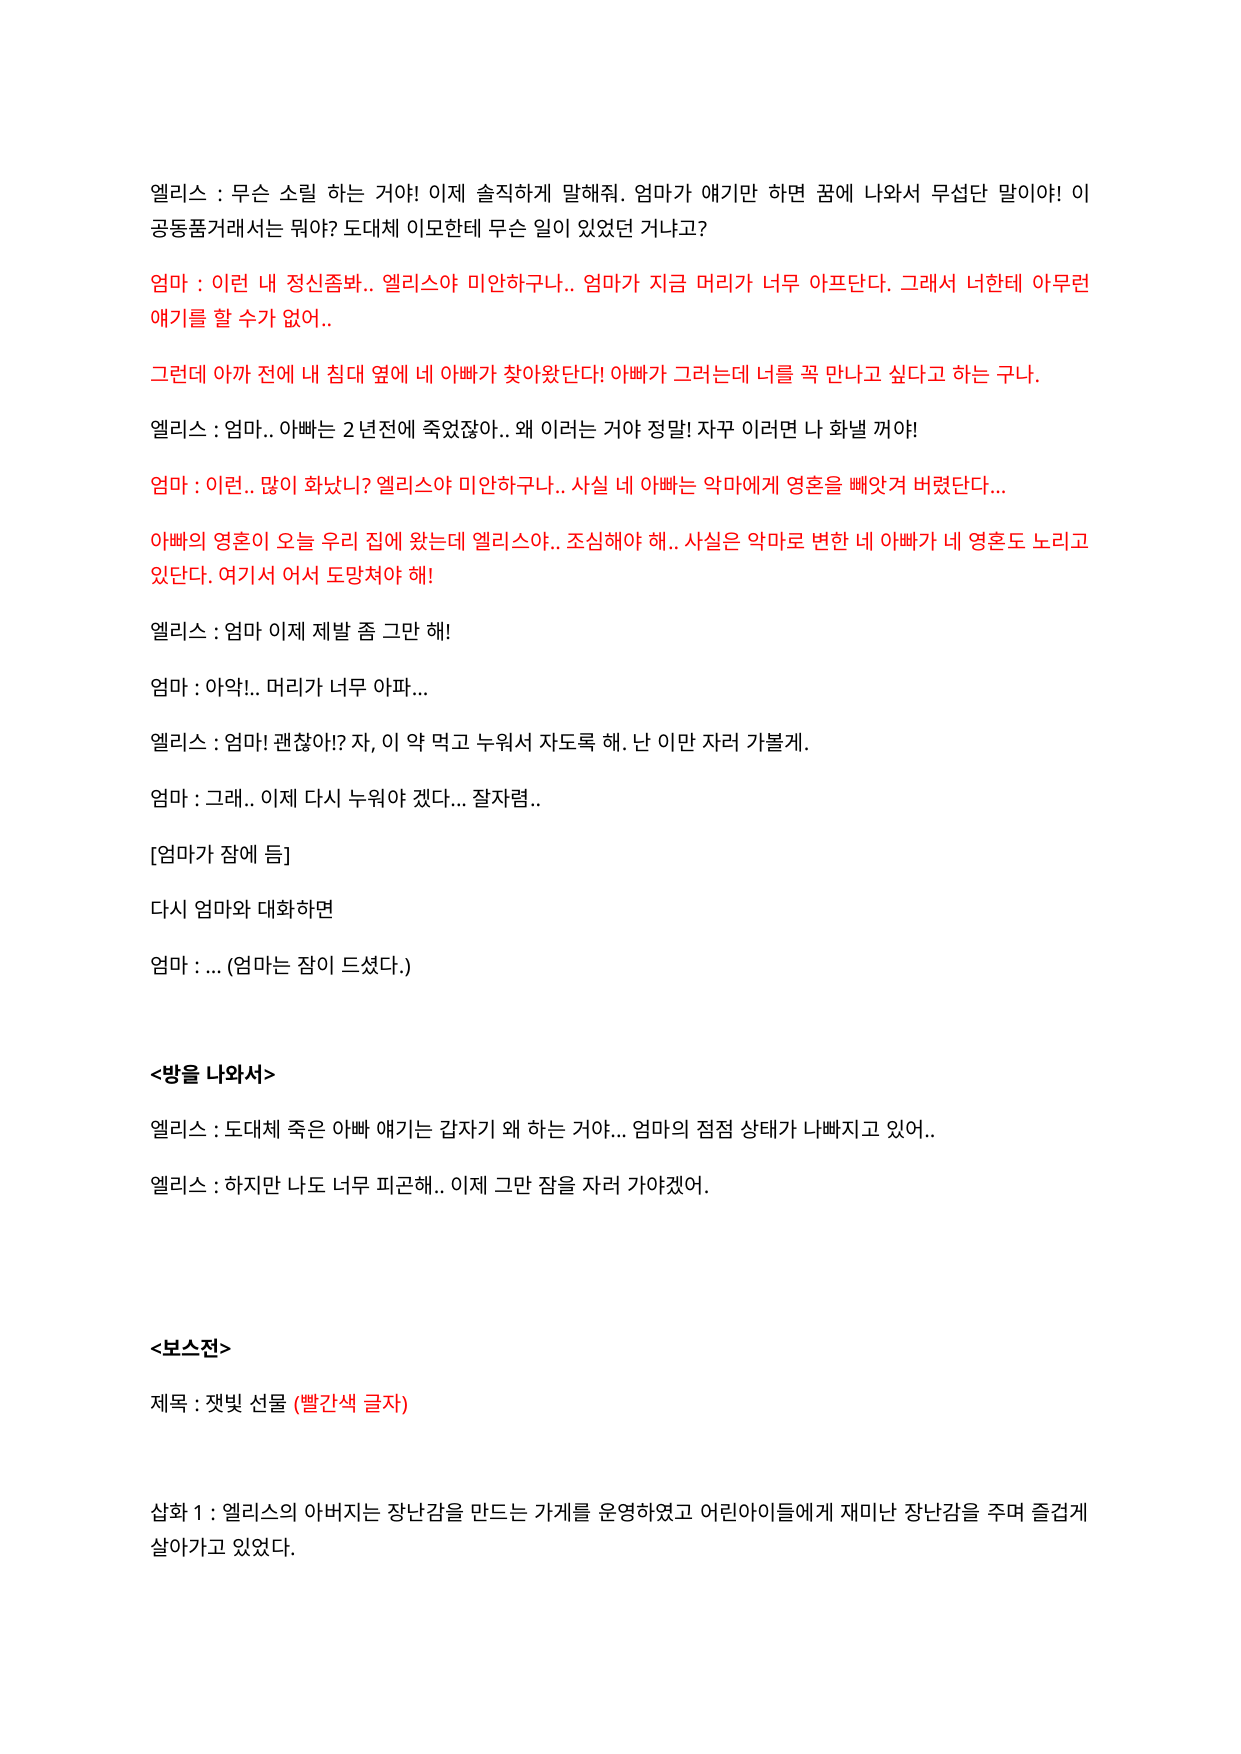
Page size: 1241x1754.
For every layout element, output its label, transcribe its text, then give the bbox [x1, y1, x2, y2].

text 다시 엄마와 대화하면 [150, 893, 1090, 924]
text 아빠의 영혼이 오늘 우리 집에 왔는데 엘리스야.. 조심해야 해.. 사실은 악마로 변한 네 아빠가 네 영혼도 노리고 있단다. 여기서 어서 도망쳐야 해! [150, 525, 1090, 590]
text 엄마 : ... (엄마는 잠이 드셨다.) [150, 949, 1090, 979]
text 엘리스 : 엄마! 괜찮아!? 자, 이 약 먹고 누워서 자도록 해. 난 이만 자러 가볼게. [150, 727, 1090, 757]
text <방을 나와서> [150, 1058, 1090, 1088]
text 제목 : 잿빛 선물 (빨간색 글자) [150, 1387, 1090, 1418]
text <보스전> [150, 1332, 1090, 1362]
text 엘리스 : 무슨 소릴 하는 거야! 이제 솔직하게 말해줘. 엄마가 얘기만 하면 꿈에 나와서 무섭단 말이야! 이 공동품거래서는 뭐야? 도대체 이모한테 무슨 일이 있었던 거냐고? [150, 177, 1090, 242]
text 엘리스 : 도대체 죽은 아빠 얘기는 갑자기 왜 하는 거야... 엄마의 점점 상태가 나빠지고 있어.. [150, 1114, 1090, 1144]
text 엄마 : 아악!.. 머리가 너무 아파... [150, 671, 1090, 701]
text 엘리스 : 엄마.. 아빠는 2년전에 죽었잖아.. 왜 이러는 거야 정말! 자꾸 이러면 나 화낼 꺼야! [150, 414, 1090, 444]
text 엄마 : 이런.. 많이 화났니? 엘리스야 미안하구나.. 사실 네 아빠는 악마에게 영혼을 빼앗겨 버렸단다... [150, 469, 1090, 499]
text 엘리스 : 하지만 나도 너무 피곤해.. 이제 그만 잠을 자러 가야겠어. [150, 1169, 1090, 1199]
text 엄마 : 이런 내 정신좀봐.. 엘리스야 미안하구나.. 엄마가 지금 머리가 너무 아프단다. 그래서 너한테 아무런 얘기를 할 수가 없어.. [150, 268, 1090, 333]
text 엄마 : 그래.. 이제 다시 누워야 겠다... 잘자렴.. [150, 782, 1090, 812]
text [엄마가 잠에 듬] [150, 838, 1090, 868]
text 엘리스 : 엄마 이제 제발 좀 그만 해! [150, 615, 1090, 646]
text 삽화1 : 엘리스의 아버지는 장난감을 만드는 가게를 운영하였고 어린아이들에게 재미난 장난감을 주며 즐겁게 살아가고 있었다. [150, 1496, 1090, 1562]
text 그런데 아까 전에 내 침대 옆에 네 아빠가 찾아왔단다! 아빠가 그러는데 너를 꼭 만나고 싶다고 하는 구나. [150, 358, 1090, 388]
